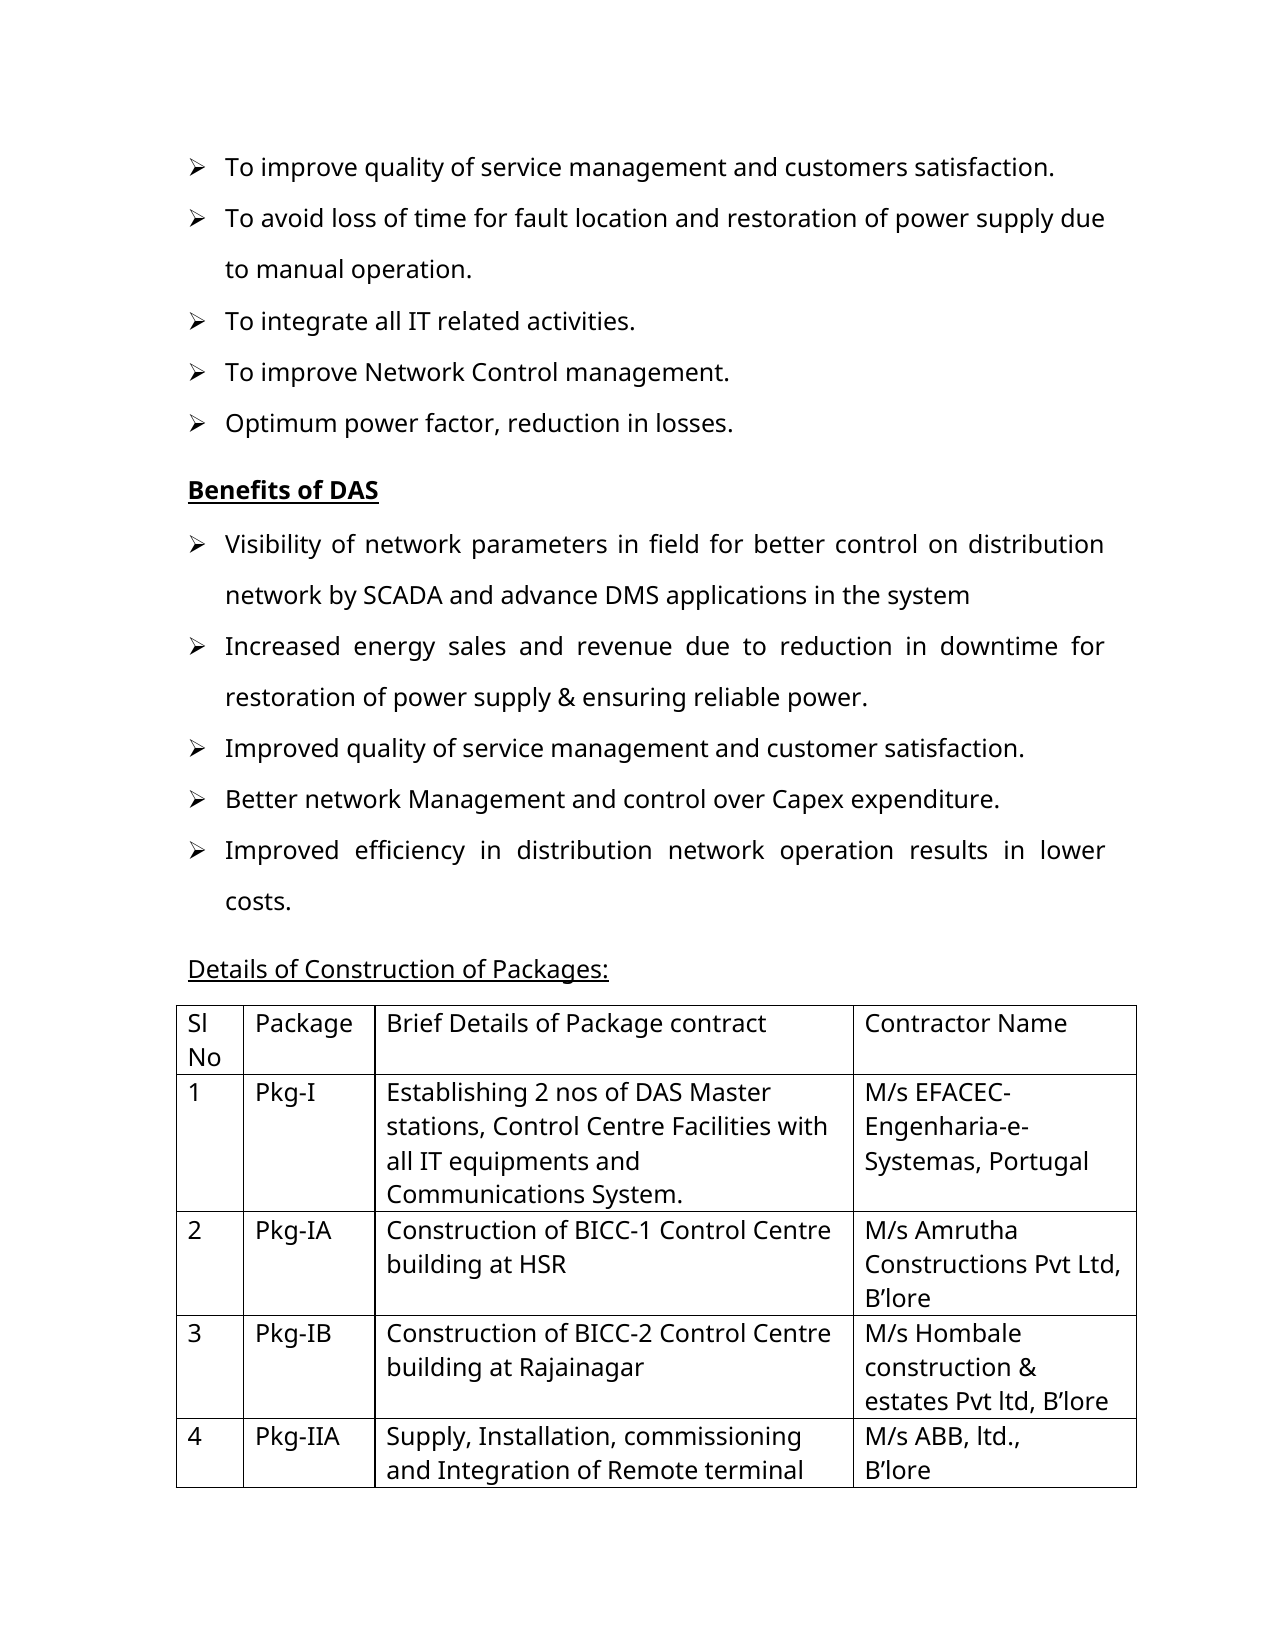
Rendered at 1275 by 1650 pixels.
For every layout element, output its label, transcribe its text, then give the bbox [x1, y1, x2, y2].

list To improve Network Control management. [187, 354, 1106, 388]
table_cell 1 [177, 1075, 243, 1211]
list Optimum power factor, reduction in losses. [187, 405, 1106, 439]
table_cell Pkg-I [244, 1075, 374, 1211]
list Improved efficiency in distribution network operation results in lower costs. [187, 833, 1106, 918]
table_cell Pkg-IIA [244, 1419, 374, 1487]
table_header Contractor Name [854, 1006, 1136, 1074]
list Better network Management and control over Capex expenditure. [187, 782, 1106, 816]
list To avoid loss of time for fault location and restoration of power supply due to manual operation. [187, 201, 1106, 286]
text Benefits of DAS [187, 473, 1125, 507]
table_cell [376, 1419, 853, 1487]
table_cell 3 [177, 1316, 243, 1418]
list To improve quality of service management and customers satisfaction. [187, 150, 1106, 184]
table_cell Pkg-IB [244, 1316, 374, 1418]
table_cell M/s EFACEC-Engenharia-e-Systemas, Portugal [854, 1075, 1136, 1211]
table_header Package [244, 1006, 374, 1074]
table_cell Construction of BICC-1 Control Centre building at HSR [376, 1212, 853, 1314]
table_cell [854, 1419, 1136, 1487]
list Visibility of network parameters in field for better control on distribution network by SCADA and advance DMS applications in the system [187, 526, 1106, 611]
list To integrate all IT related activities. [187, 303, 1106, 337]
list Increased energy sales and revenue due to reduction in downtime for restoration of power supply & ensuring reliable power. [187, 628, 1106, 713]
text Details of Construction of Packages: [187, 951, 1125, 985]
table_cell M/s Hombale construction & estates Pvt ltd, B’lore [854, 1316, 1136, 1418]
table_cell Establishing 2 nos of DAS Master stations, Control Centre Facilities with all IT equipments and Communications System. [376, 1075, 853, 1211]
list Improved quality of service management and customer satisfaction. [187, 731, 1106, 764]
table_cell Construction of BICC-2 Control Centre building at Rajainagar [376, 1316, 853, 1418]
table_header Sl No [177, 1006, 243, 1074]
table_header Brief Details of Package contract [376, 1006, 853, 1074]
table_cell M/s Amrutha Constructions Pvt Ltd, B’lore [854, 1212, 1136, 1314]
table_cell 4 [177, 1419, 243, 1487]
table_cell Pkg-IA [244, 1212, 374, 1314]
table_cell 2 [177, 1212, 243, 1314]
